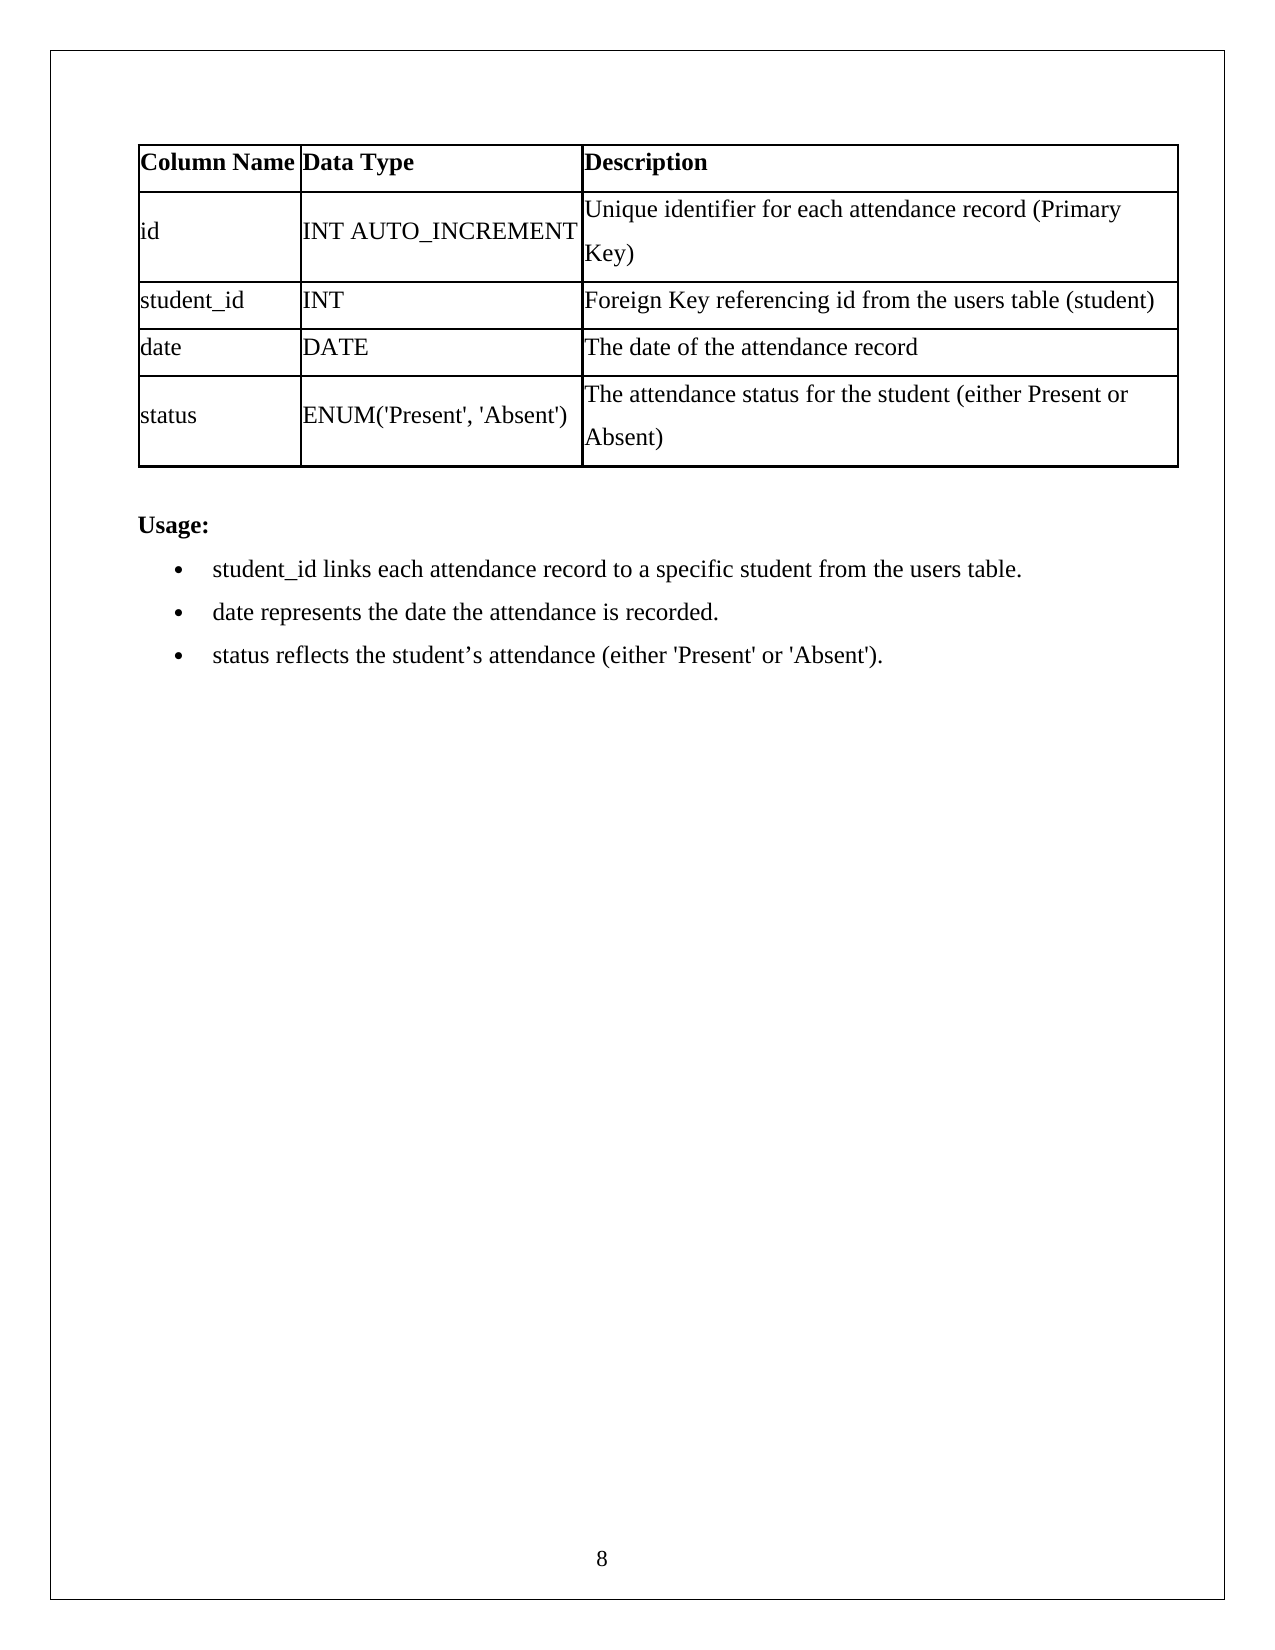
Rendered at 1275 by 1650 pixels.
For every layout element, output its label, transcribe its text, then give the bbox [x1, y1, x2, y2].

table_cell Unique identifier for each attendance record (Primary Key) [584, 193, 1177, 281]
table_cell ENUM('Present', 'Absent') [302, 377, 581, 465]
table_cell The date of the attendance record [584, 330, 1177, 375]
table_cell student_id [140, 283, 300, 328]
table_cell status [140, 377, 300, 465]
table_header Column Name [140, 146, 300, 191]
table_cell The attendance status for the student (either Present or Absent) [584, 377, 1177, 465]
table_cell date [140, 330, 300, 375]
list student_id links each attendance record to a specific student from the users table. [175, 554, 1179, 582]
table_cell Foreign Key referencing id from the users table (student) [584, 283, 1177, 328]
table_header Data Type [302, 146, 581, 191]
table_cell INT AUTO_INCREMENT [302, 193, 581, 281]
table_cell DATE [302, 330, 581, 375]
table_header Description [584, 146, 1177, 191]
text Usage: [137, 511, 1179, 539]
table_cell id [140, 193, 300, 281]
list status reflects the student’s attendance (either 'Present' or 'Absent'). [175, 640, 1179, 669]
table_cell INT [302, 283, 581, 328]
list date represents the date the attendance is recorded. [175, 597, 1179, 626]
